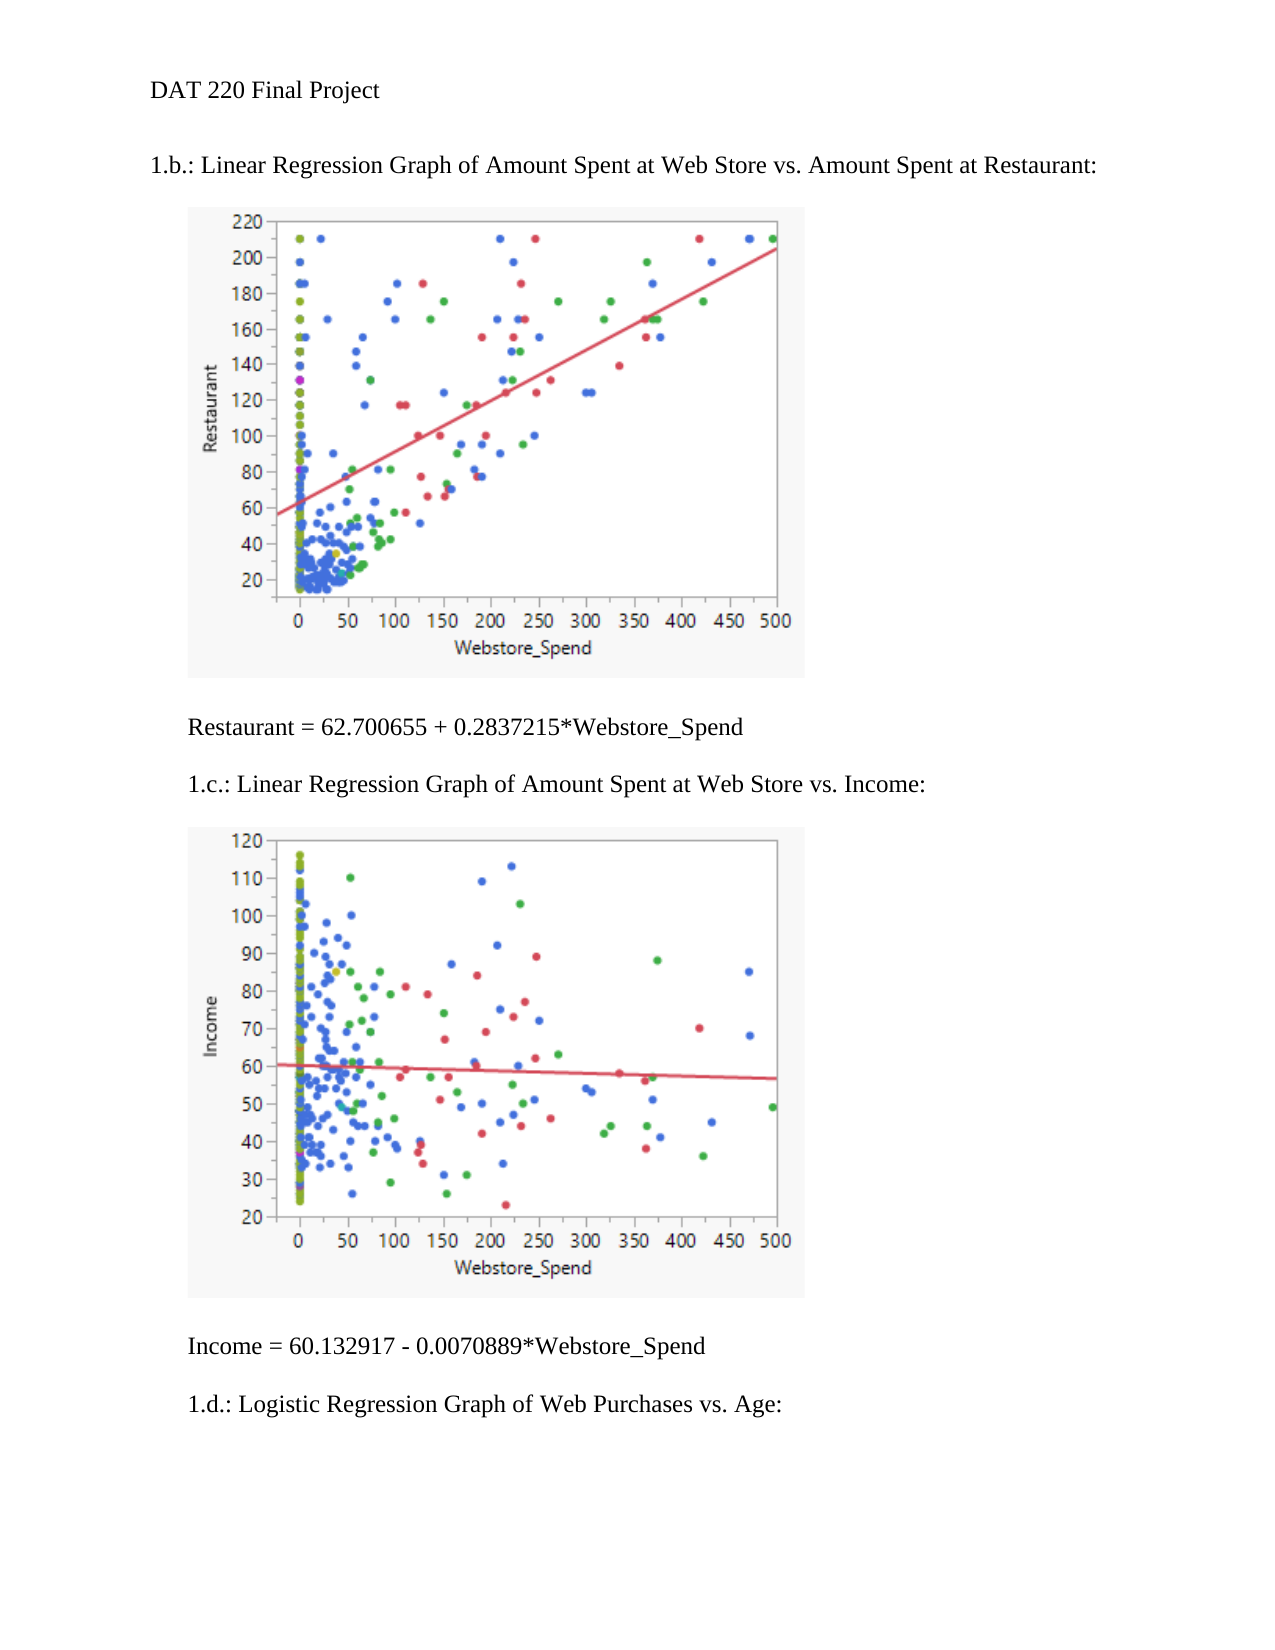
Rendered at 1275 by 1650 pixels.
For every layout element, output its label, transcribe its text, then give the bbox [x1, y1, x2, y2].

text Restaurant = 62.700655 + 0.2837215*Webstore_Spend [187, 712, 1125, 741]
text 1.b.: Linear Regression Graph of Amount Spent at Web Store vs. Amount Spent at Restaurant: [150, 150, 1125, 179]
text 1.d.: Logistic Regression Graph of Web Purchases vs. Age: [187, 1389, 1125, 1418]
picture [187, 207, 805, 678]
picture [187, 827, 805, 1298]
text 1.c.: Linear Regression Graph of Amount Spent at Web Store vs. Income: [187, 769, 1125, 798]
text Income = 60.132917 - 0.0070889*Webstore_Spend [187, 1331, 1125, 1360]
